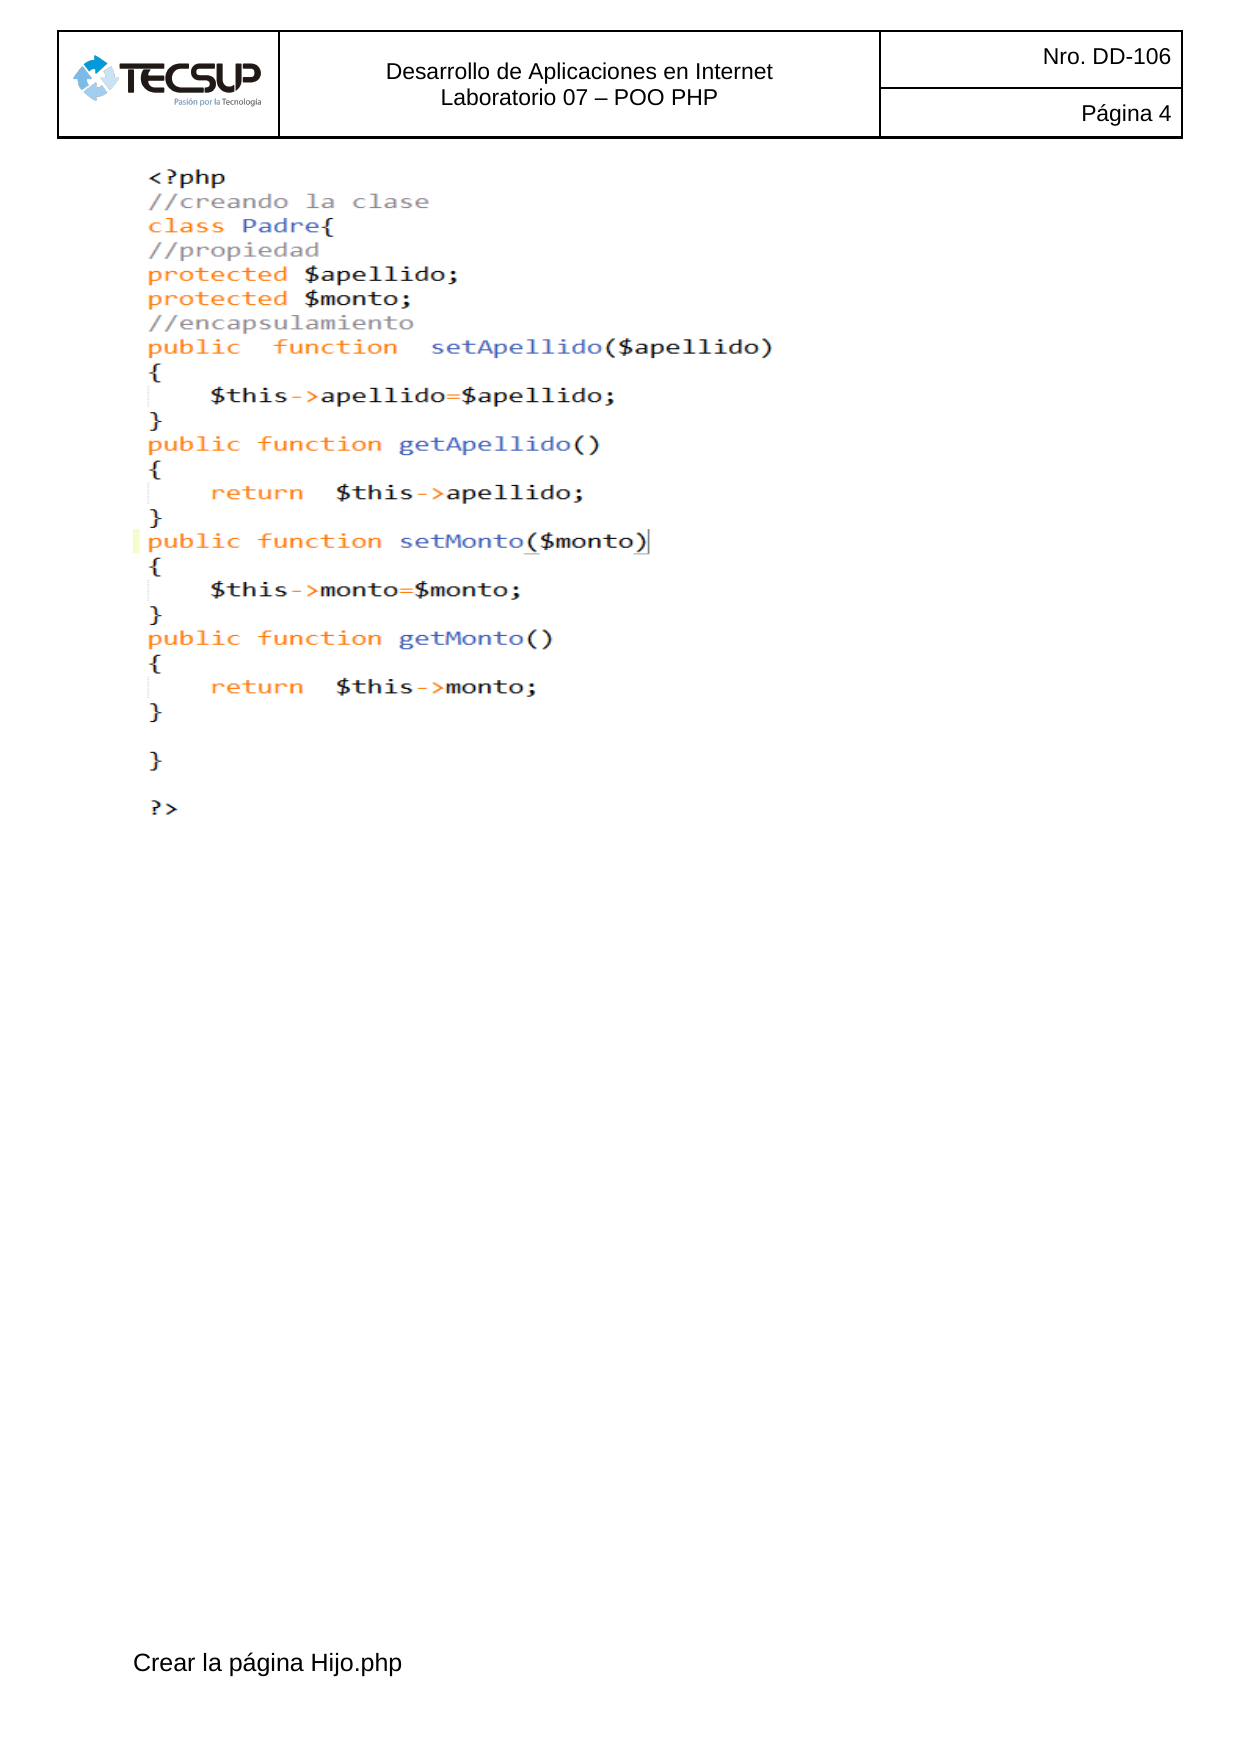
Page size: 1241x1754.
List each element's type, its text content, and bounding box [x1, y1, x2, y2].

picture [68, 53, 268, 108]
text Crear la página Hijo.php [133, 1648, 1181, 1677]
picture [132, 165, 816, 828]
